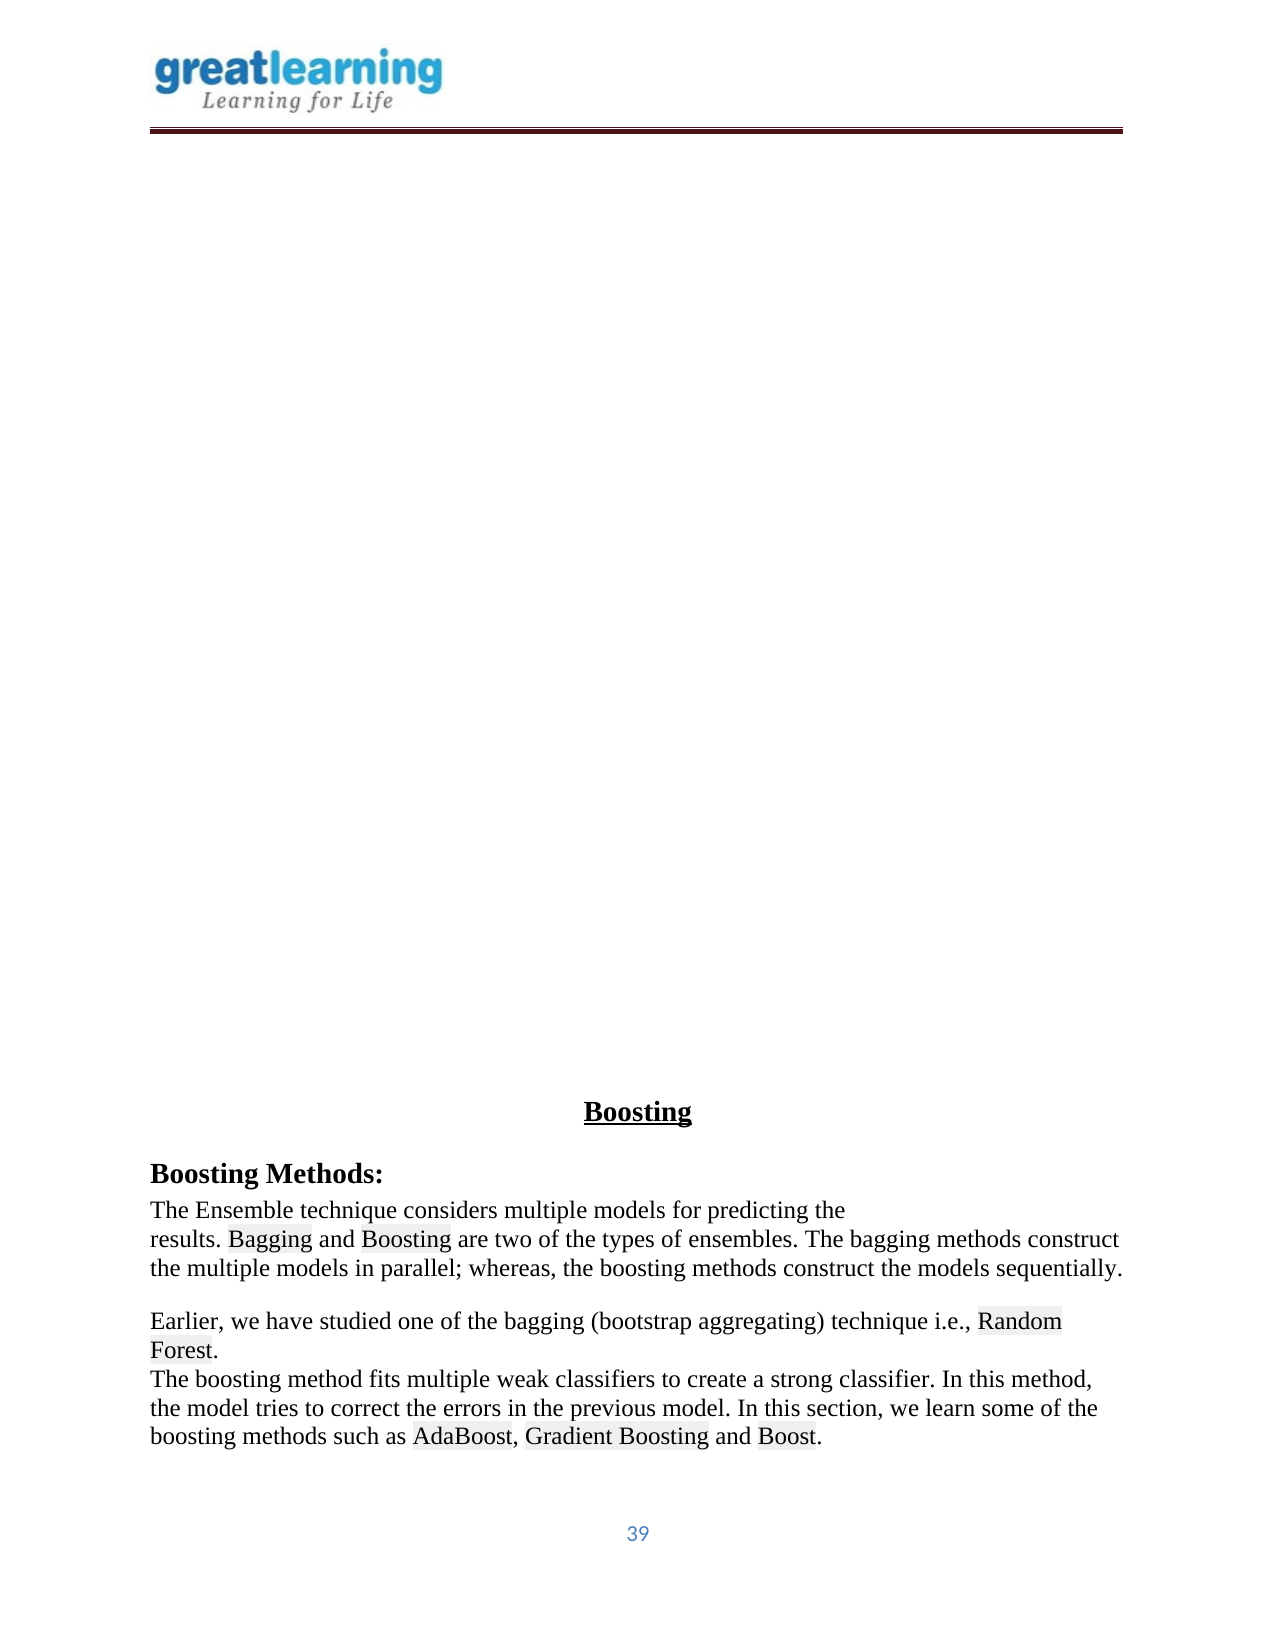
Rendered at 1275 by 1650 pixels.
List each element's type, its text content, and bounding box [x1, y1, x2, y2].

text The boosting method fits multiple weak classifiers to create a strong classifier. In this method, the model tries to correct the errors in the previous model. In this section, we learn some of the boosting methods such as AdaBoost, Gradient Boosting and Boost. [150, 1364, 1125, 1450]
picture [150, 43, 446, 115]
text The Ensemble technique considers multiple models for predicting the results. Bagging and Boosting are two of the types of ensembles. The bagging methods construct the multiple models in parallel; whereas, the boosting methods construct the models sequentially. [150, 1195, 1125, 1281]
subtitle Boosting Methods: [150, 1157, 1125, 1190]
text Boosting [150, 1094, 1125, 1127]
text Earlier, we have studied one of the bagging (bootstrap aggregating) technique i.e., Random Forest. [150, 1306, 1125, 1364]
